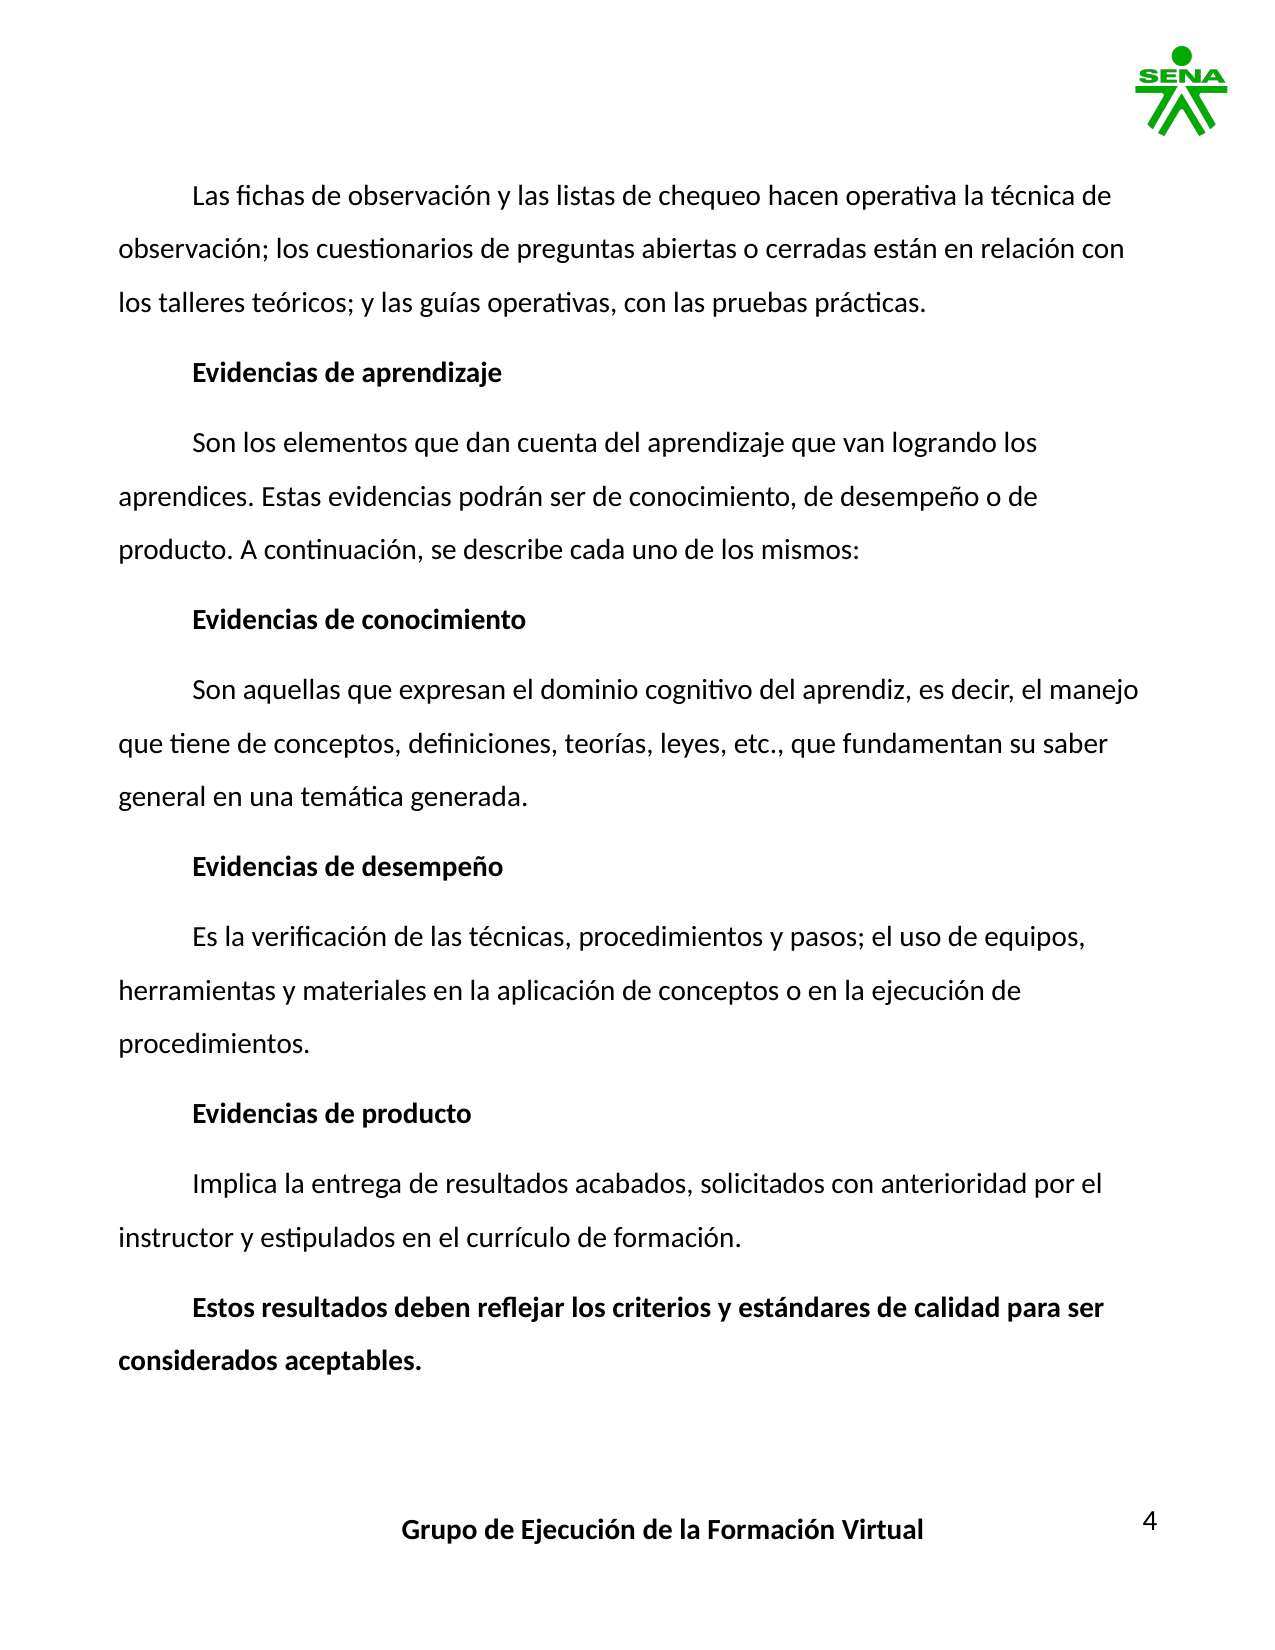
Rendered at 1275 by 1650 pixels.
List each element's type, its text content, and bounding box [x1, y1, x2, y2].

text Las fichas de observación y las listas de chequeo hacen operativa la técnica de observación; los cuestionarios de preguntas abiertas o cerradas están en relación con los talleres teóricos; y las guías operativas, con las pruebas prácticas. [118, 177, 1157, 320]
text Son los elementos que dan cuenta del aprendizaje que van logrando los aprendices. Estas evidencias podrán ser de conocimiento, de desempeño o de producto. A continuación, se describe cada uno de los mismos: [118, 424, 1157, 567]
text Evidencias de producto [118, 1095, 1157, 1131]
text Es la verificación de las técnicas, procedimientos y pasos; el uso de equipos, herramientas y materiales en la aplicación de conceptos o en la ejecución de procedimientos. [118, 918, 1157, 1061]
text Estos resultados deben reflejar los criterios y estándares de calidad para ser considerados aceptables. [118, 1289, 1157, 1378]
text Evidencias de aprendizaje [118, 354, 1157, 390]
picture [1135, 46, 1228, 136]
text Son aquellas que expresan el dominio cognitivo del aprendiz, es decir, el manejo que tiene de conceptos, definiciones, teorías, leyes, etc., que fundamentan su saber general en una temática generada. [118, 671, 1157, 814]
text Implica la entrega de resultados acabados, solicitados con anterioridad por el instructor y estipulados en el currículo de formación. [118, 1166, 1157, 1254]
text Evidencias de desempeño [118, 848, 1157, 884]
text Evidencias de conocimiento [118, 601, 1157, 637]
